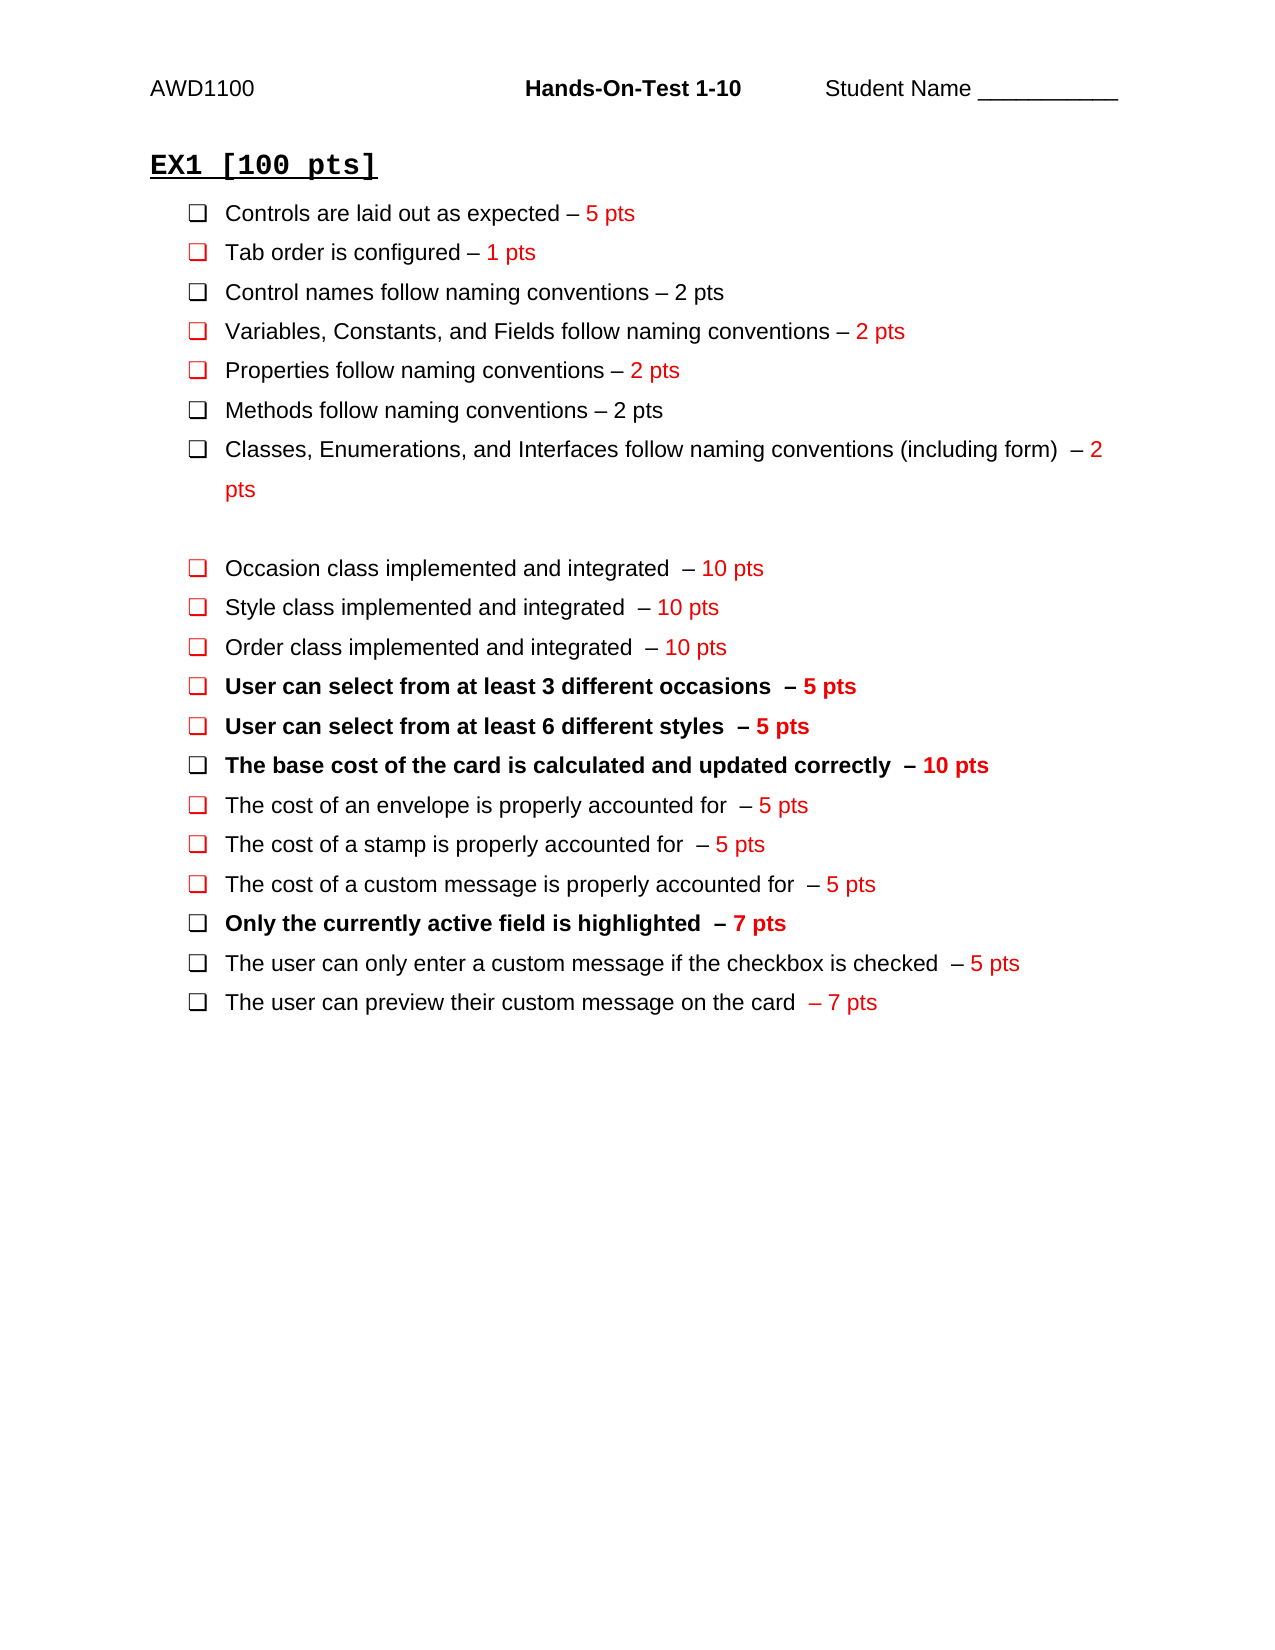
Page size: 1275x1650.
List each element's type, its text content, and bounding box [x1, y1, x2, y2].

list Variables, Constants, and Fields follow naming conventions – 2 pts [187, 318, 1125, 344]
text EX1 [100 pts] [150, 150, 1125, 183]
list The base cost of the card is calculated and updated correctly – 10 pts [187, 752, 1125, 778]
list The user can only enter a custom message if the checkbox is checked – 5 pts [187, 949, 1125, 976]
list The cost of an envelope is properly accounted for – 5 pts [187, 792, 1125, 818]
list The cost of a stamp is properly accounted for – 5 pts [187, 831, 1125, 857]
list The cost of a custom message is properly accounted for – 5 pts [187, 871, 1125, 897]
list Properties follow naming conventions – 2 pts [187, 357, 1125, 384]
list Methods follow naming conventions – 2 pts [187, 397, 1125, 423]
list Order class implemented and integrated – 10 pts [187, 634, 1125, 660]
list Control names follow naming conventions – 2 pts [187, 278, 1125, 305]
list Classes, Enumerations, and Interfaces follow naming conventions (including form) – 2 pts [187, 436, 1125, 502]
list User can select from at least 6 different styles – 5 pts [187, 713, 1125, 739]
list Occasion class implemented and integrated – 10 pts [187, 555, 1125, 581]
list Controls are laid out as expected – 5 pts [187, 199, 1125, 226]
list The user can preview their custom message on the card – 7 pts [187, 989, 1125, 1015]
list User can select from at least 3 different occasions – 5 pts [187, 673, 1125, 699]
list Tab order is configured – 1 pts [187, 239, 1125, 265]
list Only the currently active field is highlighted – 7 pts [187, 910, 1125, 936]
list Style class implemented and integrated – 10 pts [187, 594, 1125, 621]
